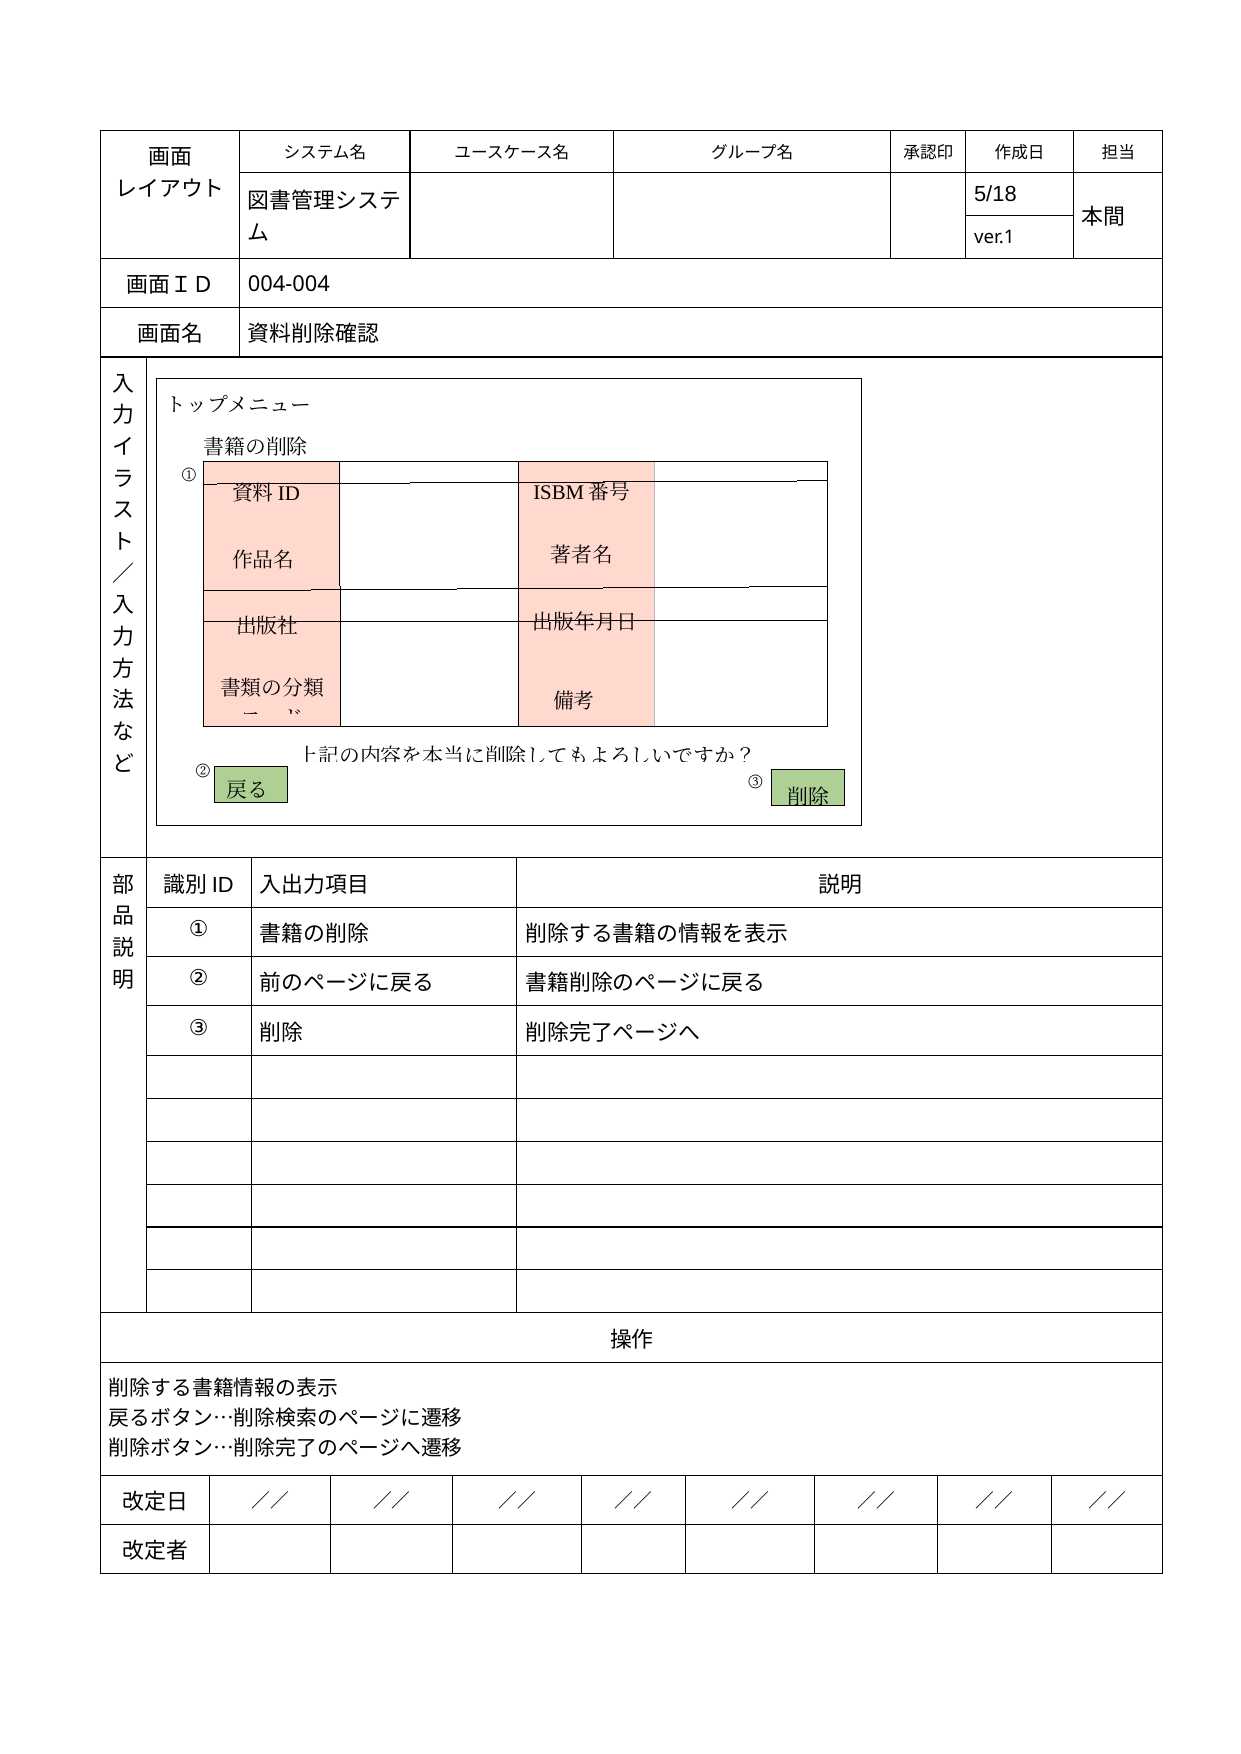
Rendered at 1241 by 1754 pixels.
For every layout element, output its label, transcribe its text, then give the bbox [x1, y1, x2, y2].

table_cell [147, 1142, 251, 1183]
table_cell 画面ＩＤ [101, 259, 239, 307]
table_cell [614, 173, 890, 258]
table_cell 改定日 [101, 1476, 209, 1524]
table_cell ／／ [331, 1476, 452, 1524]
table_cell [891, 173, 965, 258]
table_cell 資料削除確認 [240, 308, 1162, 356]
table_header 承認印 [891, 131, 965, 172]
table_cell 書籍の削除 [252, 908, 516, 956]
table_cell [517, 1056, 1162, 1098]
table_cell [517, 1228, 1162, 1269]
table_cell [252, 1142, 516, 1183]
table_cell 削除 [252, 1006, 516, 1055]
table_header グループ名 [614, 131, 890, 172]
table_cell ／／ [453, 1476, 581, 1524]
table_cell ver.1 [966, 216, 1073, 258]
table_cell [517, 1142, 1162, 1183]
table_cell ③ [147, 1006, 251, 1055]
table_cell [453, 1525, 581, 1573]
table_header 画面 レイアウト [101, 131, 239, 258]
table_cell [252, 1185, 516, 1226]
table_header ユースケース名 [411, 131, 613, 172]
table_cell 識別ID [147, 858, 251, 907]
table_cell [517, 1099, 1162, 1141]
table_cell 図書管理システム [240, 173, 409, 258]
table_cell 削除完了ページへ [517, 1006, 1162, 1055]
table_cell 削除する書籍の情報を表示 [517, 908, 1162, 956]
table_cell 説明 [517, 858, 1162, 907]
table_cell [147, 358, 1162, 857]
table_header システム名 [240, 131, 409, 172]
table_cell [252, 1270, 516, 1312]
table_cell ／／ [210, 1476, 330, 1524]
table_cell 部品説明 [101, 858, 146, 1312]
table_cell 改定者 [101, 1525, 209, 1573]
table_cell 前のページに戻る [252, 957, 516, 1005]
table_cell [582, 1525, 685, 1573]
table_cell ／／ [582, 1476, 685, 1524]
table_cell 004-004 [240, 259, 1162, 307]
table_cell ② [147, 957, 251, 1005]
table_cell [147, 1228, 251, 1269]
table_cell [252, 1099, 516, 1141]
table_cell 本間 [1074, 173, 1162, 258]
table_cell 5/18 [966, 173, 1073, 214]
table_cell [1052, 1525, 1162, 1573]
table_cell [147, 1056, 251, 1098]
table_cell ① [147, 908, 251, 956]
table_cell 削除する書籍情報の表示 戻るボタン…削除検索のページに遷移 削除ボタン…削除完了のページへ遷移 [101, 1363, 1162, 1474]
table_cell [517, 1270, 1162, 1312]
table_cell [252, 1056, 516, 1098]
table_cell [210, 1525, 330, 1573]
table_cell 画面名 [101, 308, 239, 356]
table_cell [147, 1270, 251, 1312]
table_header 作成日 [966, 131, 1073, 172]
table_cell ／／ [938, 1476, 1051, 1524]
table_cell [252, 1228, 516, 1269]
table_cell [331, 1525, 452, 1573]
table_cell 書籍削除のページに戻る [517, 957, 1162, 1005]
table_cell [938, 1525, 1051, 1573]
table_cell ／／ [1052, 1476, 1162, 1524]
table_cell [686, 1525, 814, 1573]
table_cell [147, 1099, 251, 1141]
table_cell [517, 1185, 1162, 1226]
table_cell ／／ [815, 1476, 937, 1524]
table_cell [147, 1185, 251, 1226]
table_cell 入力イラスト／入力方法など [101, 358, 146, 857]
table_cell 入出力項目 [252, 858, 516, 907]
table_cell [411, 173, 613, 258]
table_header 担当 [1074, 131, 1162, 172]
table_cell ／／ [686, 1476, 814, 1524]
table_cell 操作 [101, 1313, 1162, 1362]
table_cell [815, 1525, 937, 1573]
